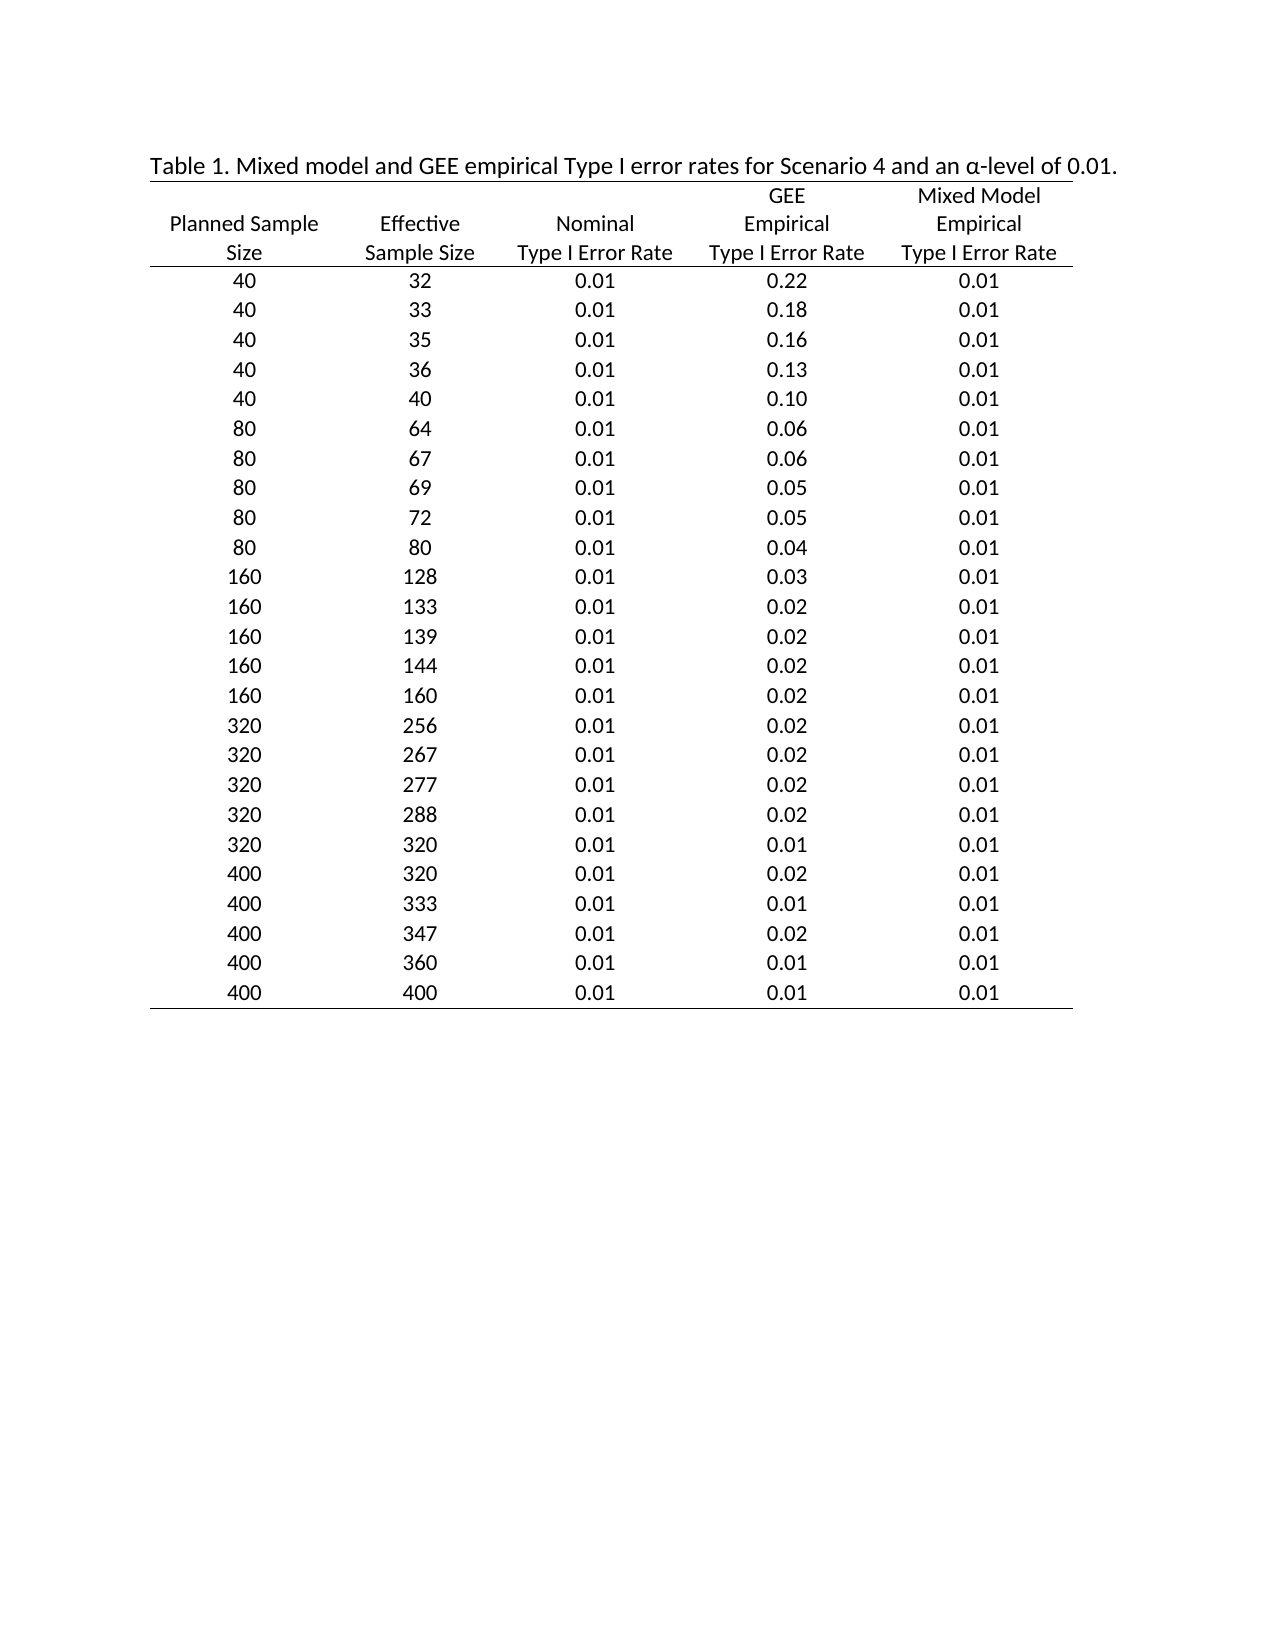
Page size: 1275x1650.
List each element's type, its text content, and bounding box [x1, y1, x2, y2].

table_header Mixed Model Empirical Type I Error Rate [885, 182, 1073, 266]
table_cell 0.01 [501, 770, 689, 800]
table_cell 80 [339, 533, 501, 562]
table_cell 0.01 [501, 919, 689, 948]
table_cell 69 [339, 474, 501, 503]
table_cell 320 [150, 830, 338, 859]
table_cell 0.01 [501, 978, 689, 1008]
table_cell 0.01 [501, 859, 689, 889]
table_cell 0.01 [501, 622, 689, 652]
table_cell 0.01 [885, 741, 1073, 770]
table_cell 0.01 [501, 325, 689, 355]
table_cell 0.01 [885, 414, 1073, 444]
table_cell 320 [150, 711, 338, 741]
table_cell 0.01 [501, 533, 689, 562]
table_cell 0.02 [689, 592, 885, 622]
table_cell 320 [339, 859, 501, 889]
table_cell 40 [150, 384, 338, 414]
table_cell 33 [339, 295, 501, 325]
table_cell 0.01 [885, 800, 1073, 830]
table_cell 67 [339, 444, 501, 473]
table_cell 0.01 [885, 325, 1073, 355]
table_cell 0.01 [501, 652, 689, 681]
table_cell 0.01 [885, 267, 1073, 295]
table_cell 40 [150, 267, 338, 295]
table_cell 0.01 [501, 592, 689, 622]
table_cell 360 [339, 949, 501, 978]
table_cell 0.01 [885, 652, 1073, 681]
table_cell 288 [339, 800, 501, 830]
table_cell 160 [150, 652, 338, 681]
table_cell 80 [150, 414, 338, 444]
table_cell 320 [150, 770, 338, 800]
table_header Effective Sample Size [339, 182, 501, 266]
table_cell 0.01 [501, 711, 689, 741]
table_cell 0.01 [501, 830, 689, 859]
table_cell 400 [150, 978, 338, 1008]
table_cell 333 [339, 889, 501, 919]
table_cell 0.01 [885, 711, 1073, 741]
table_cell 160 [150, 592, 338, 622]
table_cell 0.02 [689, 770, 885, 800]
table_cell 347 [339, 919, 501, 948]
table_cell 0.05 [689, 503, 885, 533]
table_cell 267 [339, 741, 501, 770]
table_cell 0.01 [885, 770, 1073, 800]
table_cell 160 [150, 563, 338, 592]
table_cell 0.01 [885, 563, 1073, 592]
table_cell 0.01 [501, 681, 689, 711]
table_cell 0.01 [885, 384, 1073, 414]
table_cell 0.16 [689, 325, 885, 355]
table_cell 0.01 [501, 949, 689, 978]
table_cell 400 [339, 978, 501, 1008]
table_cell 320 [150, 800, 338, 830]
table_cell 0.01 [885, 978, 1073, 1008]
table_cell 0.02 [689, 859, 885, 889]
table_cell 0.02 [689, 681, 885, 711]
table_cell 277 [339, 770, 501, 800]
table_cell 40 [150, 355, 338, 384]
table_cell 32 [339, 267, 501, 295]
table_cell 0.01 [501, 800, 689, 830]
table_cell 0.01 [501, 444, 689, 473]
table_cell 160 [150, 622, 338, 652]
table_cell 256 [339, 711, 501, 741]
table_cell 0.02 [689, 919, 885, 948]
table_cell 0.01 [885, 830, 1073, 859]
table_cell 0.10 [689, 384, 885, 414]
table_cell 0.22 [689, 267, 885, 295]
table_cell 0.04 [689, 533, 885, 562]
table_header Planned Sample Size [150, 182, 338, 266]
table_cell 400 [150, 919, 338, 948]
table_cell 139 [339, 622, 501, 652]
table_cell 36 [339, 355, 501, 384]
table_cell 400 [150, 949, 338, 978]
table_cell 80 [150, 533, 338, 562]
text Table 1. Mixed model and GEE empirical Type I error rates for Scenario 4 and an α-level of 0.01. [150, 150, 1125, 181]
table_cell 0.01 [885, 859, 1073, 889]
table_header Nominal Type I Error Rate [501, 182, 689, 266]
table_cell 160 [150, 681, 338, 711]
table_cell 144 [339, 652, 501, 681]
table_cell 80 [150, 503, 338, 533]
table_cell 80 [150, 474, 338, 503]
table_cell 0.01 [885, 622, 1073, 652]
table_cell 400 [150, 859, 338, 889]
table_cell 0.01 [885, 295, 1073, 325]
table_cell 0.01 [885, 355, 1073, 384]
table_cell 0.01 [885, 474, 1073, 503]
table_cell 40 [150, 325, 338, 355]
table_cell 0.05 [689, 474, 885, 503]
table_cell 0.01 [501, 474, 689, 503]
table_cell 0.01 [885, 592, 1073, 622]
table_cell 64 [339, 414, 501, 444]
table_cell 0.01 [501, 741, 689, 770]
table_cell 80 [150, 444, 338, 473]
table_cell 0.01 [501, 414, 689, 444]
table_cell 128 [339, 563, 501, 592]
table_cell 0.01 [501, 384, 689, 414]
table_cell 0.01 [689, 978, 885, 1008]
table_cell 0.06 [689, 444, 885, 473]
table_cell 40 [339, 384, 501, 414]
table_header GEE Empirical Type I Error Rate [689, 182, 885, 266]
table_cell 0.01 [501, 295, 689, 325]
table_cell 0.01 [885, 503, 1073, 533]
table_cell 0.18 [689, 295, 885, 325]
table_cell 0.02 [689, 741, 885, 770]
table_cell 0.01 [885, 919, 1073, 948]
table_cell 133 [339, 592, 501, 622]
table_cell 0.01 [501, 267, 689, 295]
table_cell 35 [339, 325, 501, 355]
table_cell 0.02 [689, 622, 885, 652]
table_cell 0.01 [501, 563, 689, 592]
table_cell 0.01 [885, 949, 1073, 978]
table_cell 72 [339, 503, 501, 533]
table_cell 0.01 [689, 830, 885, 859]
table_cell 0.02 [689, 711, 885, 741]
table_cell 160 [339, 681, 501, 711]
table_cell 0.03 [689, 563, 885, 592]
table_cell 0.02 [689, 800, 885, 830]
table_cell 0.02 [689, 652, 885, 681]
table_cell 0.01 [885, 889, 1073, 919]
table_cell 0.06 [689, 414, 885, 444]
table_cell 0.13 [689, 355, 885, 384]
table_cell 0.01 [885, 681, 1073, 711]
table_cell 0.01 [501, 889, 689, 919]
table_cell 0.01 [689, 889, 885, 919]
table_cell 320 [150, 741, 338, 770]
table_cell 0.01 [885, 444, 1073, 473]
table_cell 400 [150, 889, 338, 919]
table_cell 0.01 [501, 503, 689, 533]
table_cell 0.01 [689, 949, 885, 978]
table_cell 0.01 [501, 355, 689, 384]
table_cell 0.01 [885, 533, 1073, 562]
table_cell 320 [339, 830, 501, 859]
table_cell 40 [150, 295, 338, 325]
